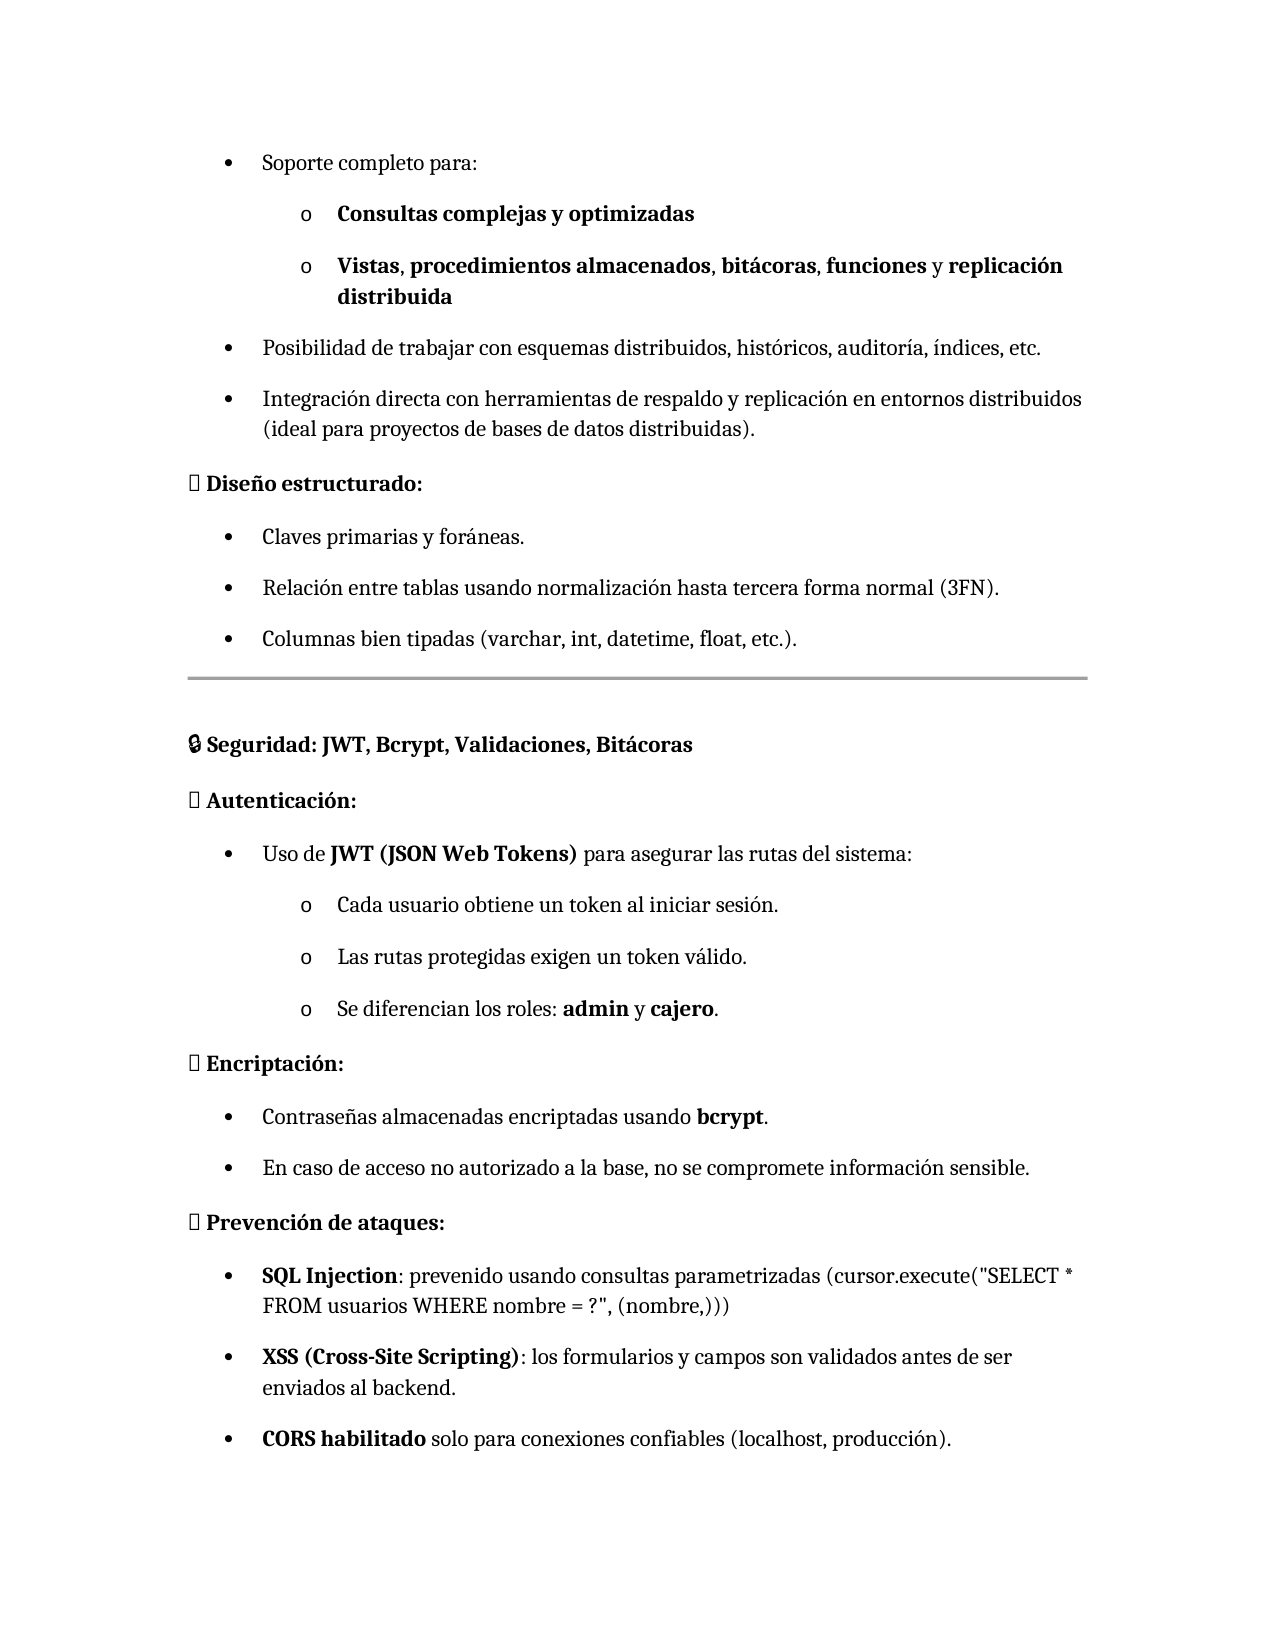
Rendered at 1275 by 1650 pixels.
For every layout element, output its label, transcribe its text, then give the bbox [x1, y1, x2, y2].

list SQL Injection: prevenido usando consultas parametrizadas (cursor.execute("SELECT * FROM usuarios WHERE nombre = ?", (nombre,))) [225, 1263, 1087, 1319]
list Claves primarias y foráneas. [225, 523, 1087, 550]
list Uso de JWT (JSON Web Tokens) para asegurar las rutas del sistema: [225, 841, 1087, 868]
list Soporte completo para: [225, 150, 1087, 176]
text 🔒 Seguridad: JWT, Bcrypt, Validaciones, Bitácoras [187, 728, 1087, 759]
list Columnas bien tipadas (varchar, int, datetime, float, etc.). [225, 626, 1087, 652]
list Cada usuario obtiene un token al iniciar sesión. [300, 892, 1087, 919]
list Se diferencian los roles: admin y cajero. [300, 996, 1087, 1022]
list XSS (Cross-Site Scripting): los formularios y campos son validados antes de ser enviados al backend. [225, 1344, 1087, 1401]
list Integración directa con herramientas de respaldo y replicación en entornos distribuidos (ideal para proyectos de bases de datos distribuidas). [225, 386, 1087, 442]
text 🔐 Encriptación: [187, 1047, 1087, 1078]
list Posibilidad de trabajar con esquemas distribuidos, históricos, auditoría, índices, etc. [225, 334, 1087, 361]
text 🧱 Prevención de ataques: [187, 1206, 1087, 1237]
list Contraseñas almacenadas encriptadas usando bcrypt. [225, 1104, 1087, 1130]
list Relación entre tablas usando normalización hasta tercera forma normal (3FN). [225, 574, 1087, 601]
list Vistas, procedimientos almacenados, bitácoras, funciones y replicación distribuida [300, 253, 1087, 310]
list Consultas complejas y optimizadas [300, 201, 1087, 228]
list En caso de acceso no autorizado a la base, no se compromete información sensible. [225, 1155, 1087, 1181]
list CORS habilitado solo para conexiones confiables (localhost, producción). [225, 1425, 1087, 1452]
list Las rutas protegidas exigen un token válido. [300, 944, 1087, 971]
text ✅ Diseño estructurado: [187, 467, 1087, 498]
text 🔐 Autenticación: [187, 784, 1087, 816]
